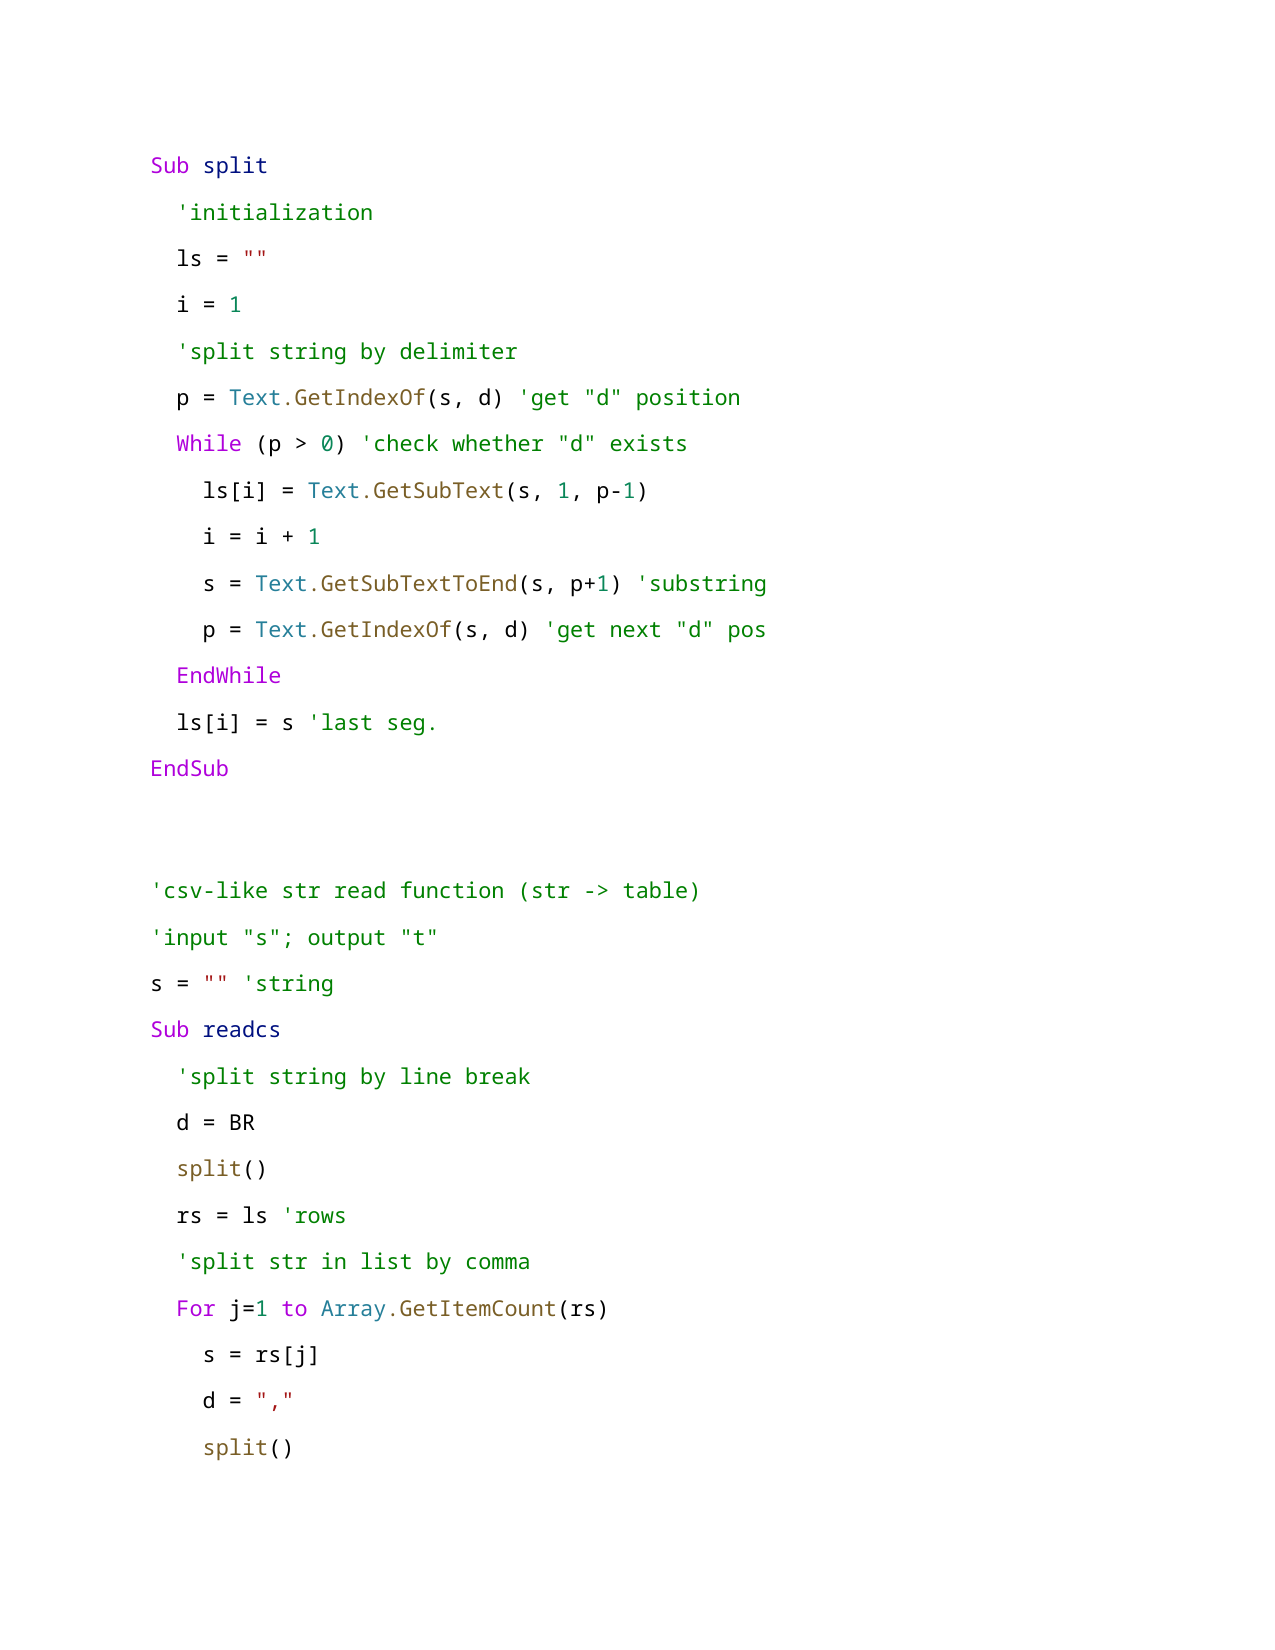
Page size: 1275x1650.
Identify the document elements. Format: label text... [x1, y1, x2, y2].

text split() [150, 1431, 1125, 1461]
text EndWhile [150, 660, 1125, 689]
text d = "," [150, 1385, 1125, 1414]
text i = i + 1 [150, 521, 1125, 551]
text s = Text.GetSubTextToEnd(s, p+1) 'substring [150, 567, 1125, 597]
text s = "" 'string [150, 968, 1125, 997]
text Sub split [150, 150, 1125, 180]
text p = Text.GetIndexOf(s, d) 'get next "d" pos [150, 613, 1125, 643]
text split() [150, 1153, 1125, 1183]
text ls[i] = Text.GetSubText(s, 1, p-1) [150, 474, 1125, 504]
text 'split string by line break [150, 1060, 1125, 1090]
text 'input "s"; output "t" [150, 921, 1125, 951]
text d = BR [150, 1107, 1125, 1136]
text For j=1 to Array.GetItemCount(rs) [150, 1292, 1125, 1322]
text 'initialization [150, 196, 1125, 226]
text 'split string by delimiter [150, 335, 1125, 365]
text s = rs[j] [150, 1338, 1125, 1368]
text ls[i] = s 'last seg. [150, 706, 1125, 736]
text i = 1 [150, 289, 1125, 319]
text 'split str in list by comma [150, 1246, 1125, 1276]
text p = Text.GetIndexOf(s, d) 'get "d" position [150, 382, 1125, 411]
text EndSub [150, 753, 1125, 782]
text While (p > 0) 'check whether "d" exists [150, 428, 1125, 458]
text Sub readcs [150, 1014, 1125, 1044]
text rs = ls 'rows [150, 1199, 1125, 1229]
text 'csv-like str read function (str -> table) [150, 875, 1125, 905]
text ls = "" [150, 243, 1125, 272]
